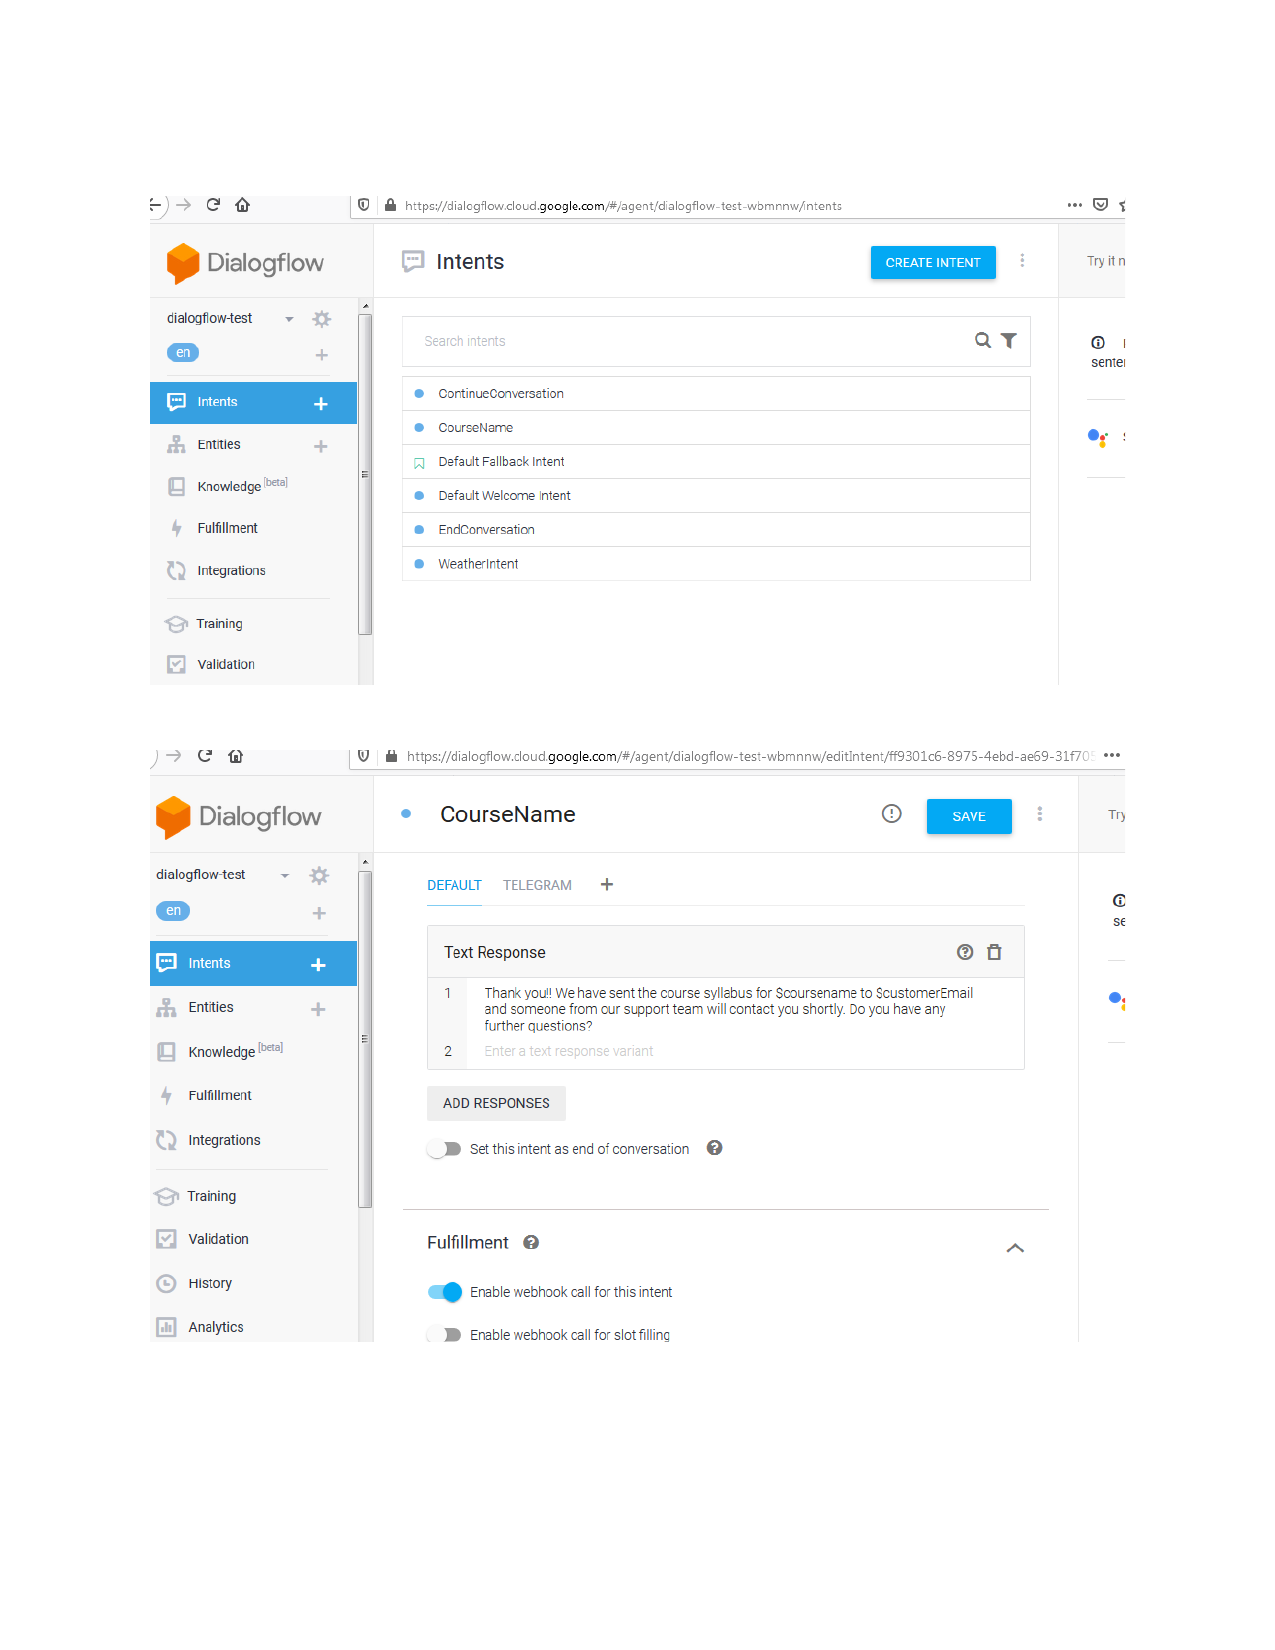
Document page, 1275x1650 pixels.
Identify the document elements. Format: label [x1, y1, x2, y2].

picture [150, 196, 1125, 685]
picture [150, 750, 1125, 1342]
